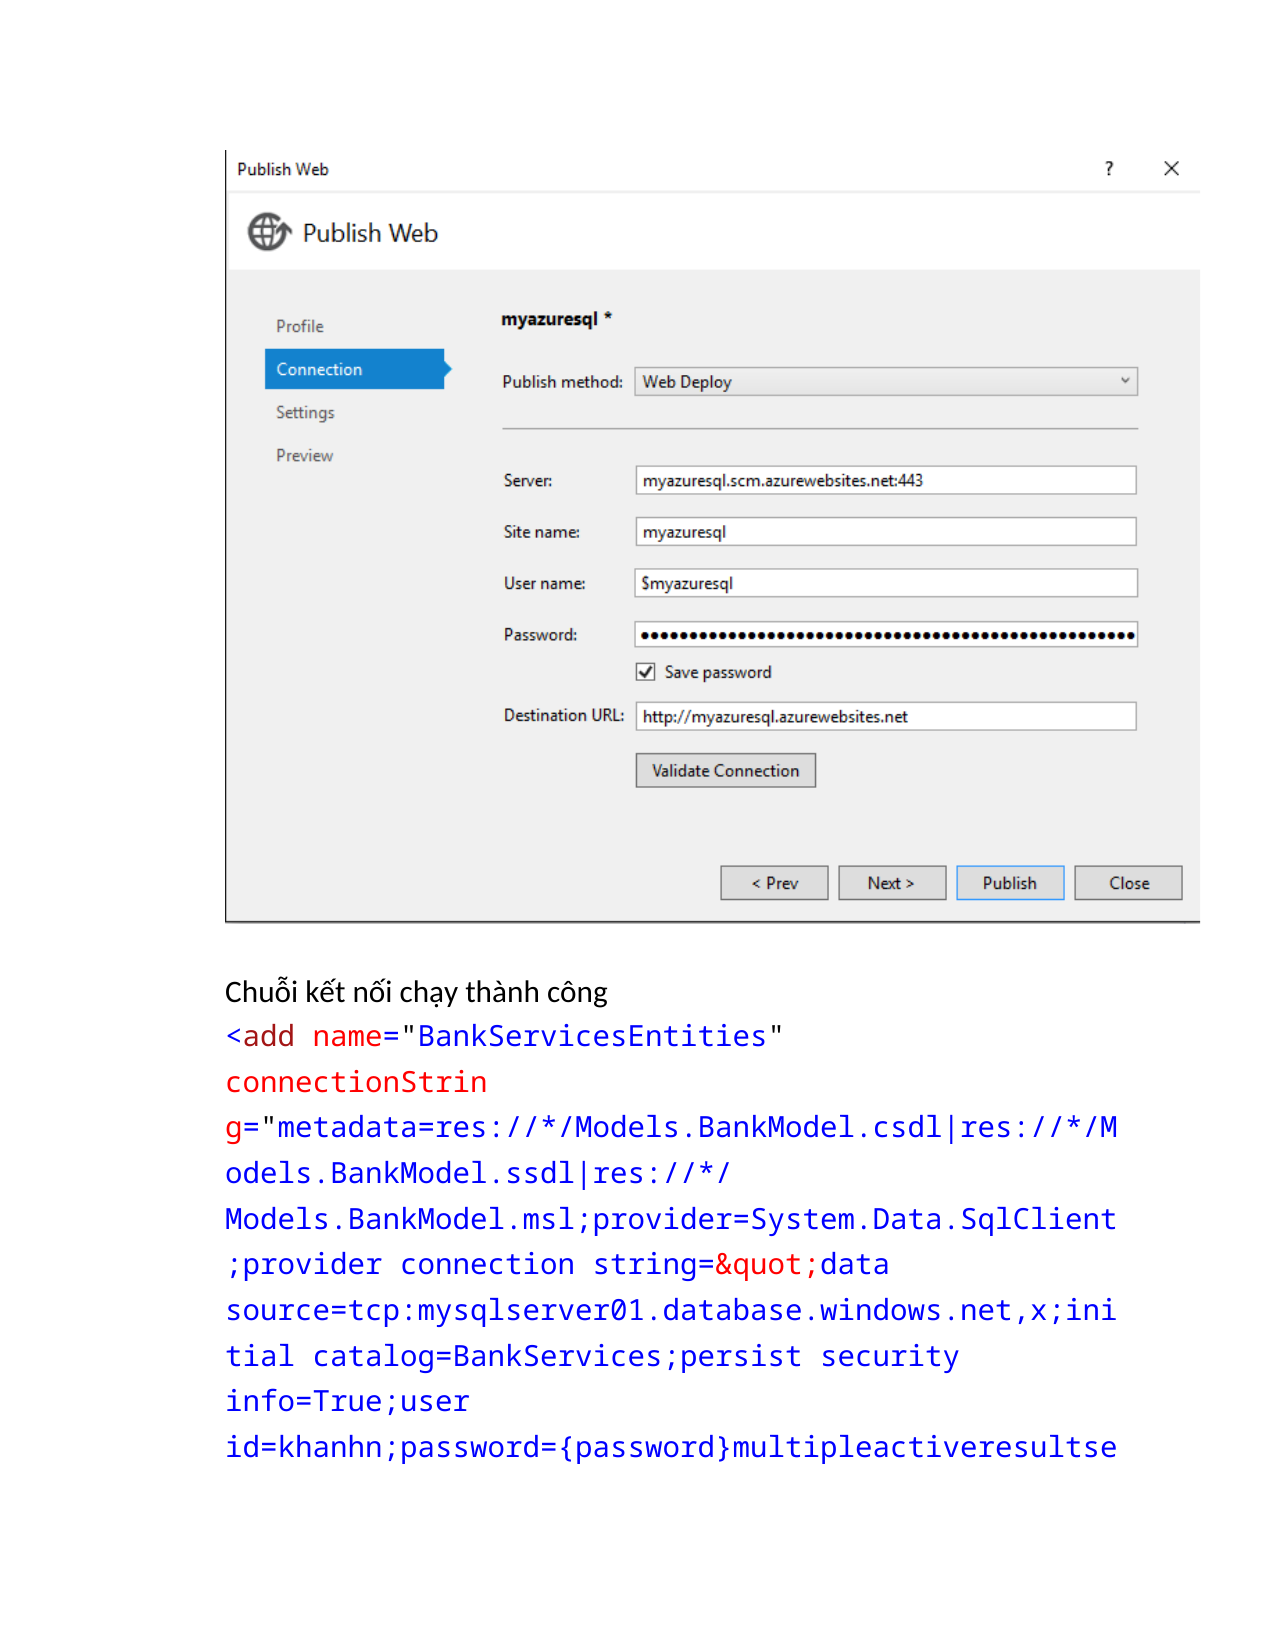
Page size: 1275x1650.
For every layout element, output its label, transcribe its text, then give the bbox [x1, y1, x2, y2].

list Chuỗi kết nối chạy thành công [225, 972, 1125, 1010]
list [225, 1016, 1125, 1466]
picture [225, 150, 1200, 924]
